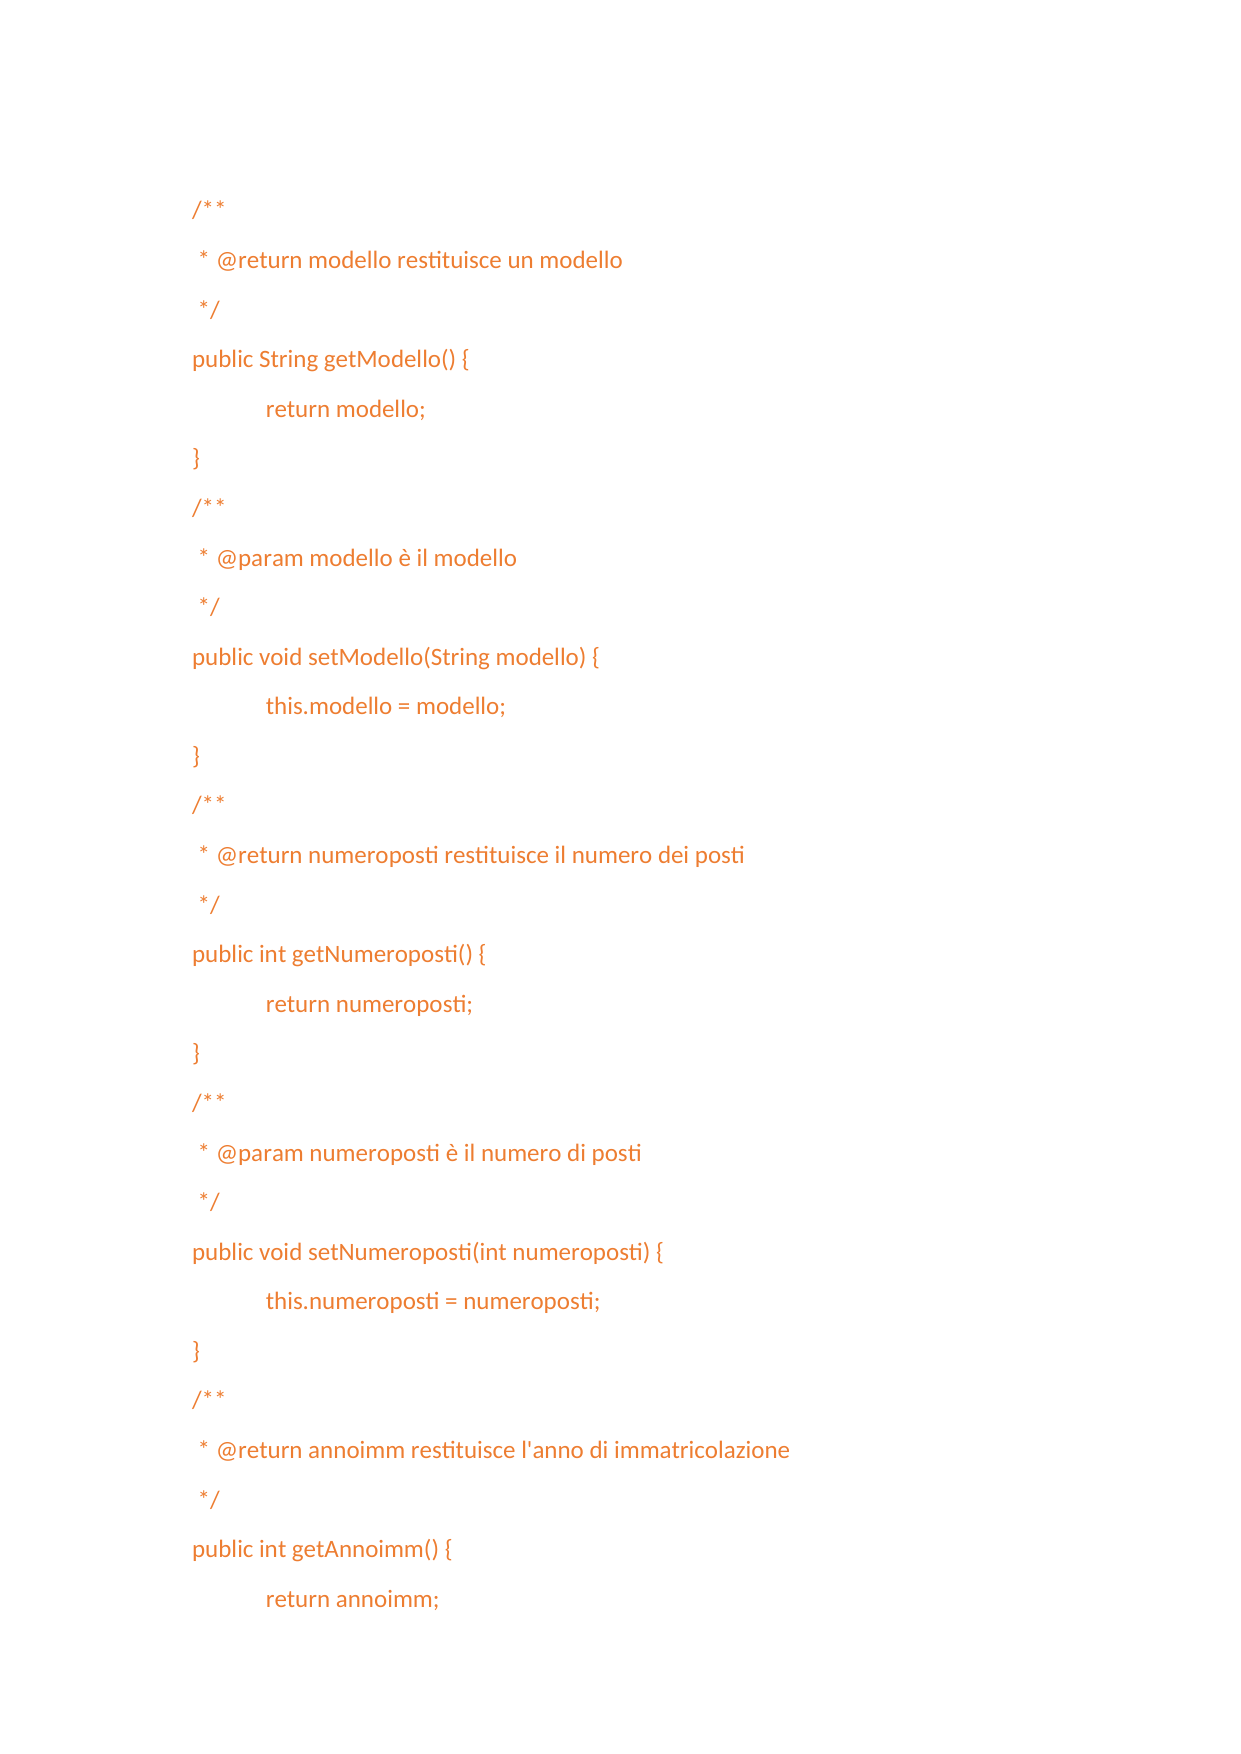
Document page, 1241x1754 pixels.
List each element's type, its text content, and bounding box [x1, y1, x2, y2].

text */ [118, 889, 1122, 919]
text public int getAnnoimm() { [118, 1533, 1122, 1564]
text this.modello = modello; [118, 691, 1122, 721]
text public void setModello(String modello) { [118, 641, 1122, 671]
text } [118, 1038, 1122, 1068]
text public String getModello() { [118, 343, 1122, 374]
text * @param modello è il modello [118, 542, 1122, 572]
text */ [118, 1186, 1122, 1217]
text public int getNumeroposti() { [118, 938, 1122, 969]
text public void setNumeroposti(int numeroposti) { [118, 1236, 1122, 1266]
text */ [118, 591, 1122, 622]
text /** [118, 492, 1122, 523]
text */ [118, 1484, 1122, 1514]
text /** [118, 195, 1122, 225]
text } [118, 740, 1122, 771]
text /** [118, 790, 1122, 820]
text return annoimm; [118, 1583, 1122, 1613]
text } [118, 443, 1122, 473]
text * @return annoimm restituisce l'anno di immatricolazione [118, 1434, 1122, 1465]
text /** [118, 1087, 1122, 1118]
text * @return modello restituisce un modello [118, 244, 1122, 275]
text return numeroposti; [118, 988, 1122, 1018]
text } [118, 1335, 1122, 1366]
text /** [118, 1385, 1122, 1415]
text * @return numeroposti restituisce il numero dei posti [118, 839, 1122, 870]
text this.numeroposti = numeroposti; [118, 1286, 1122, 1316]
text */ [118, 294, 1122, 324]
text * @param numeroposti è il numero di posti [118, 1137, 1122, 1167]
text return modello; [118, 393, 1122, 423]
